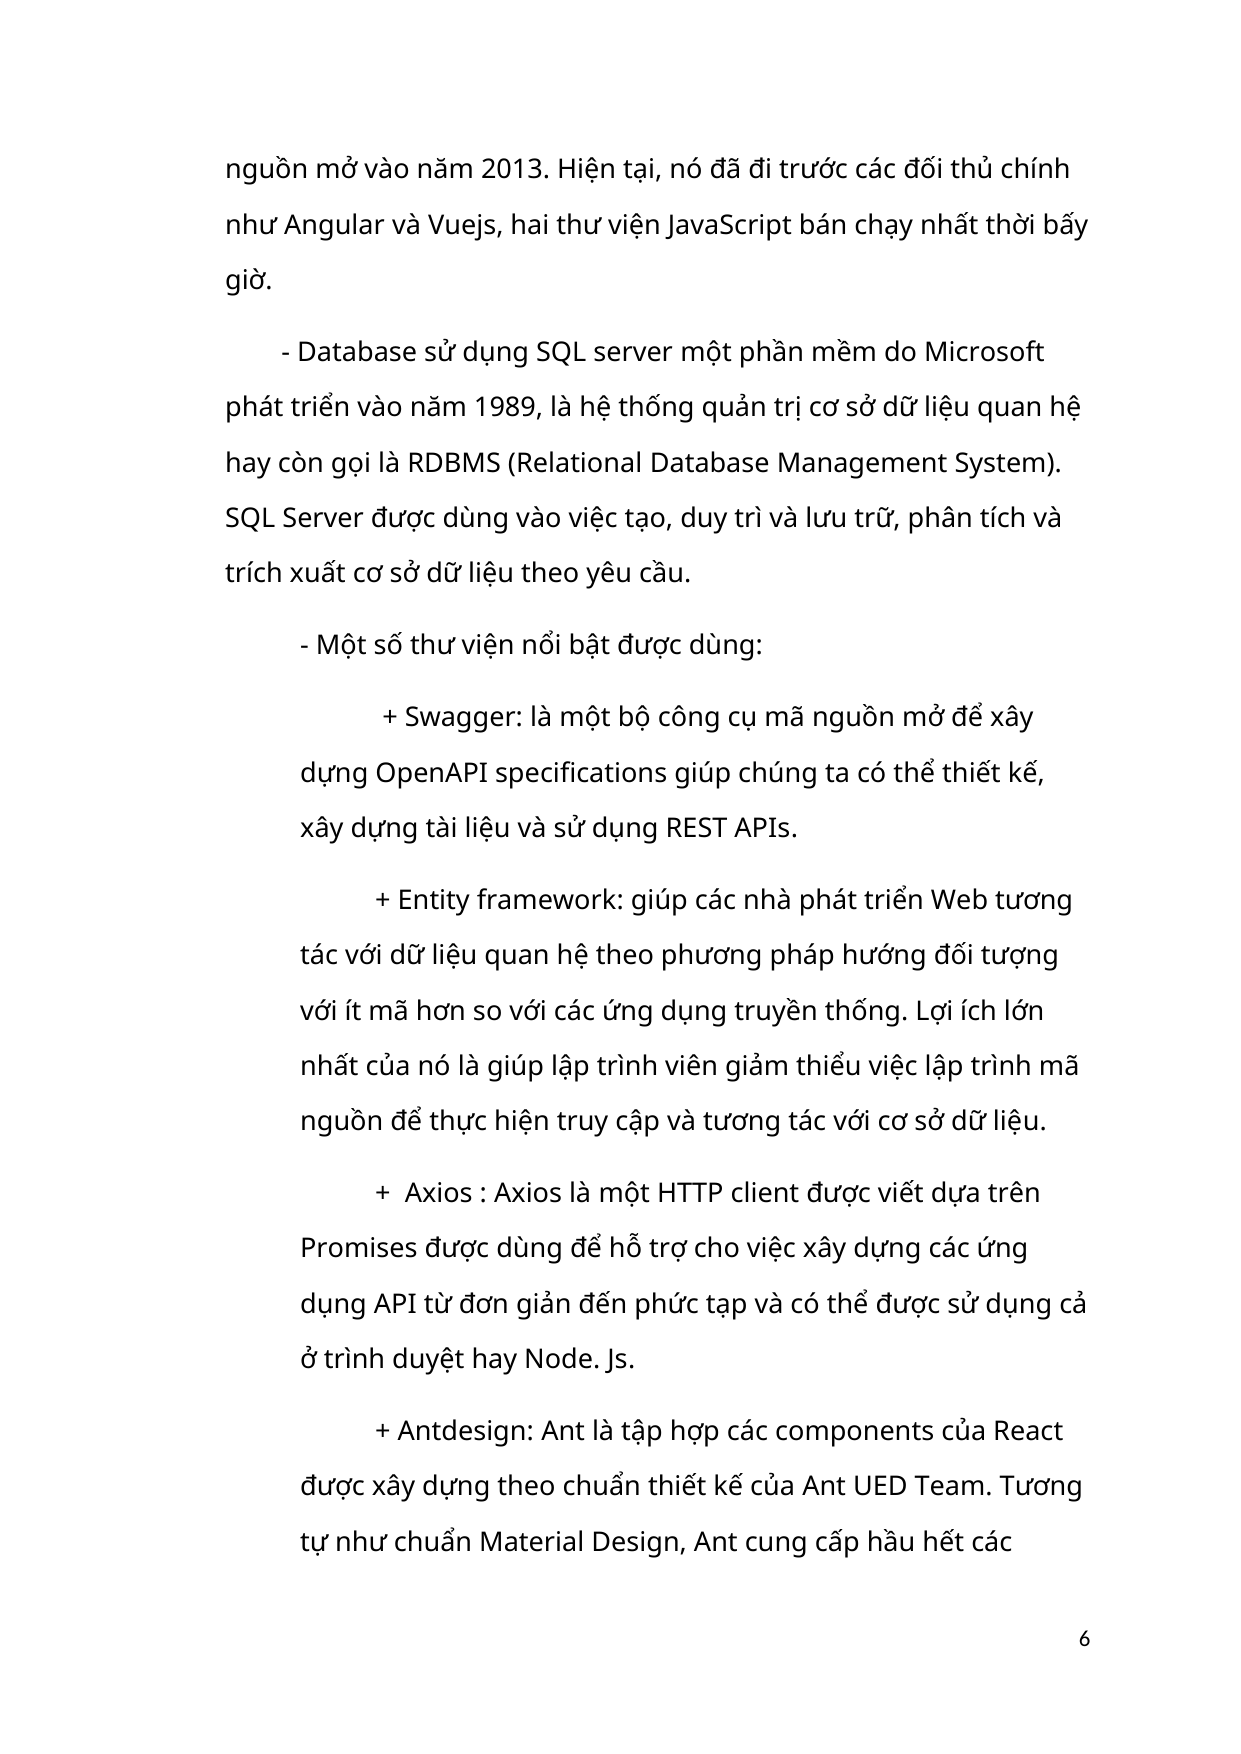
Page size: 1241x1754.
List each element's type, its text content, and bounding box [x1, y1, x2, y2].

text + Axios : Axios là một HTTP client được viết dựa trên Promises được dùng để hỗ trợ cho việc xây dựng các ứng dụng API từ đơn giản đến phức tạp và có thể được sử dụng cả ở trình duyệt hay Node. Js. [300, 1174, 1090, 1376]
text + Swagger: là một bộ công cụ mã nguồn mở để xây dựng OpenAPI specifications giúp chúng ta có thể thiết kế, xây dựng tài liệu và sử dụng REST APIs. [300, 698, 1090, 845]
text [225, 150, 1090, 297]
text - Một số thư viện nổi bật được dùng: [225, 626, 1090, 663]
text - Database sử dụng SQL server một phần mềm do Microsoft phát triển vào năm 1989, là hệ thống quản trị cơ sở dữ liệu quan hệ hay còn gọi là RDBMS (Relational Database Management System). SQL Server được dùng vào việc tạo, duy trì và lưu trữ, phân tích và trích xuất cơ sở dữ liệu theo yêu cầu. [225, 333, 1090, 591]
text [300, 1412, 1090, 1559]
text + Entity framework: giúp các nhà phát triển Web tương tác với dữ liệu quan hệ theo phương pháp hướng đối tượng với ít mã hơn so với các ứng dụng truyền thống. Lợi ích lớn nhất của nó là giúp lập trình viên giảm thiểu việc lập trình mã nguồn để thực hiện truy cập và tương tác với cơ sở dữ liệu. [300, 880, 1090, 1138]
